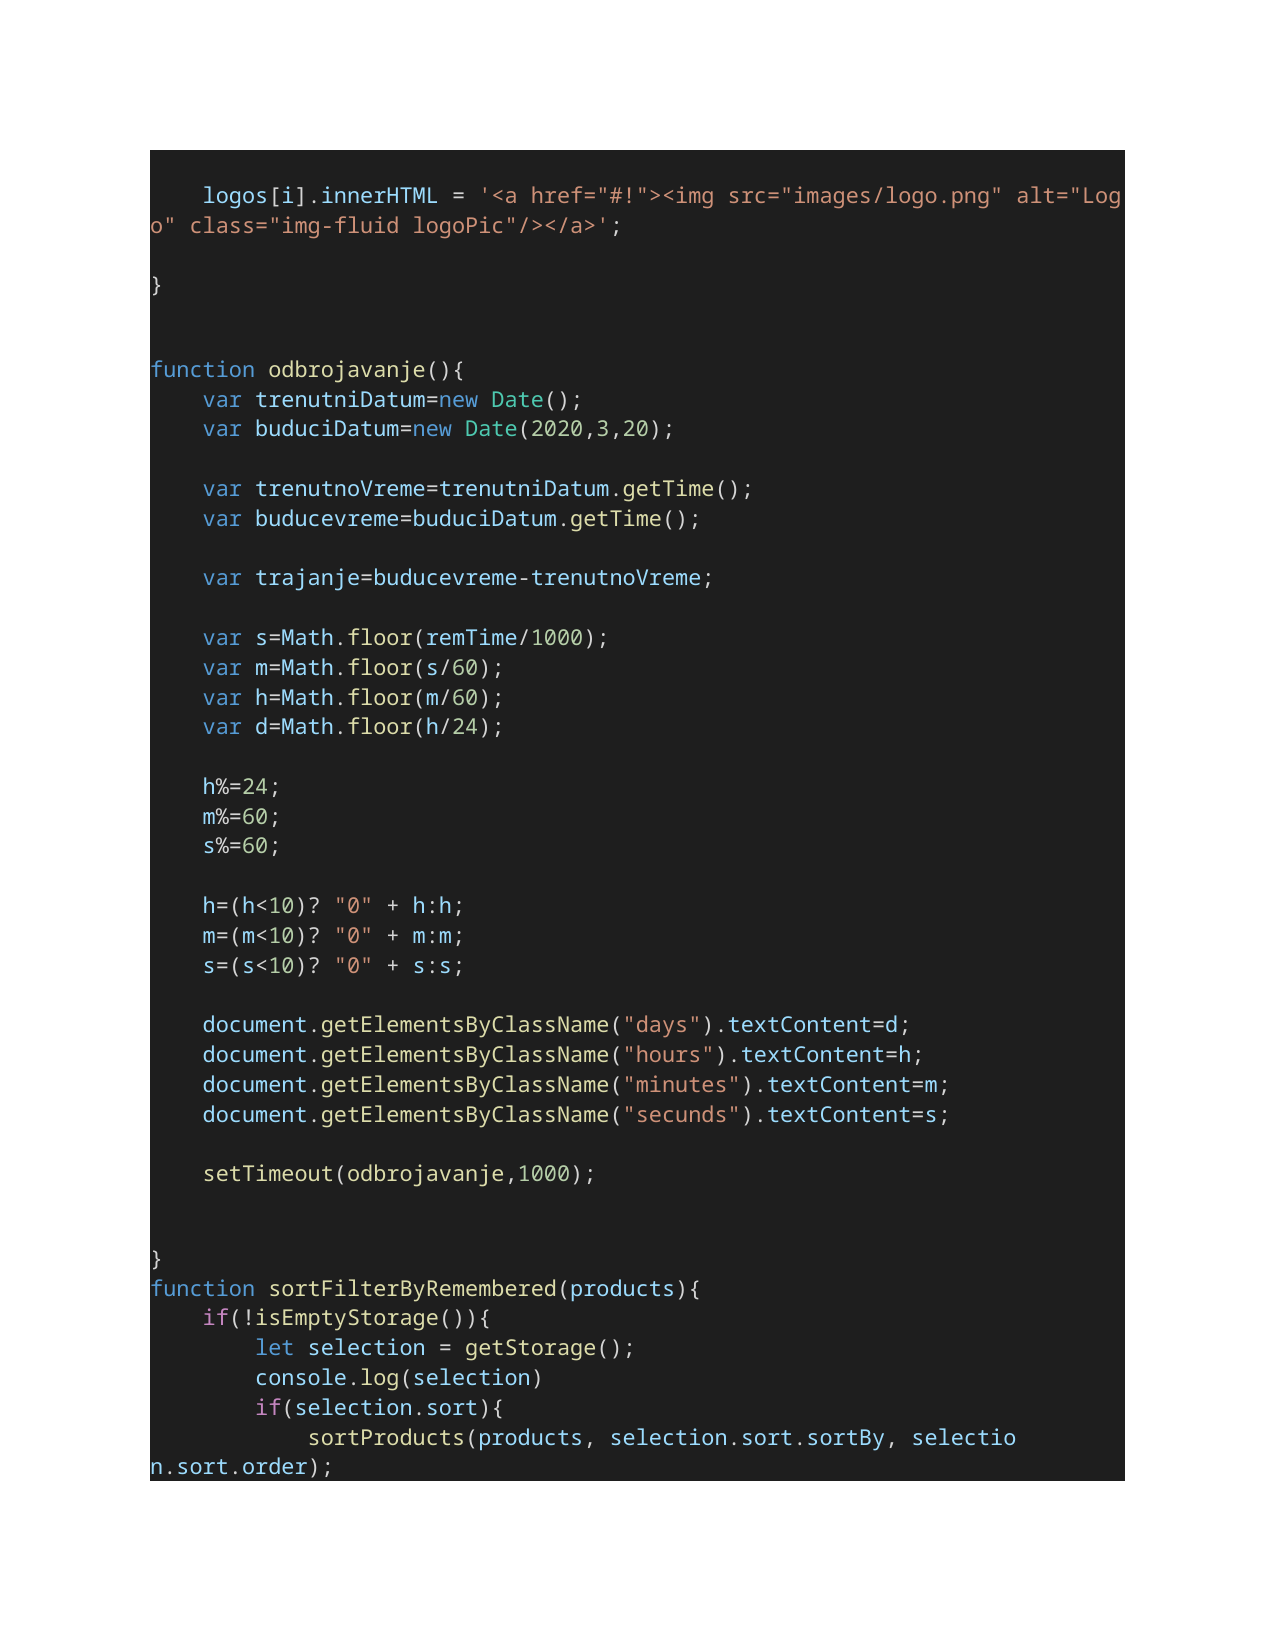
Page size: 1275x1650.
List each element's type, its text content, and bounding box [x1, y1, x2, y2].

text var h=Math.floor(m/60); [150, 681, 1125, 711]
text if(!isEmptyStorage()){ [150, 1302, 1125, 1332]
text sortProducts(products, selection.sort.sortBy, selection.sort.order); [150, 1421, 1125, 1481]
text setTimeout(odbrojavanje,1000); [150, 1158, 1125, 1188]
text h%=24; [150, 771, 1125, 801]
text var m=Math.floor(s/60); [150, 652, 1125, 681]
text var s=Math.floor(remTime/1000); [150, 622, 1125, 652]
text function sortFilterByRemembered(products){ [150, 1272, 1125, 1302]
text h=(h<10)? "0" + h:h; [150, 890, 1125, 920]
text console.log(selection) [150, 1362, 1125, 1392]
text } [150, 269, 1125, 299]
text s=(s<10)? "0" + s:s; [150, 949, 1125, 979]
text document.getElementsByClassName("secunds").textContent=s; [150, 1098, 1125, 1128]
text document.getElementsByClassName("hours").textContent=h; [150, 1039, 1125, 1069]
text var buducevreme=buduciDatum.getTime(); [150, 503, 1125, 532]
text var buduciDatum=new Date(2020,3,20); [150, 413, 1125, 443]
text function odbrojavanje(){ [150, 354, 1125, 383]
text m%=60; [150, 801, 1125, 830]
text var d=Math.floor(h/24); [150, 711, 1125, 741]
text m=(m<10)? "0" + m:m; [150, 920, 1125, 949]
text if(selection.sort){ [150, 1392, 1125, 1421]
text var trajanje=buducevreme-trenutnoVreme; [150, 562, 1125, 592]
text document.getElementsByClassName("minutes").textContent=m; [150, 1069, 1125, 1098]
text s%=60; [150, 830, 1125, 860]
text document.getElementsByClassName("days").textContent=d; [150, 1009, 1125, 1039]
text var trenutnoVreme=trenutniDatum.getTime(); [150, 473, 1125, 503]
text let selection = getStorage(); [150, 1332, 1125, 1362]
text } [150, 1243, 1125, 1272]
text var trenutniDatum=new Date(); [150, 383, 1125, 413]
text logos[i].innerHTML = '<a href="#!"><img src="images/logo.png" alt="Logo" class="img-fluid logoPic"/></a>'; [150, 180, 1125, 239]
